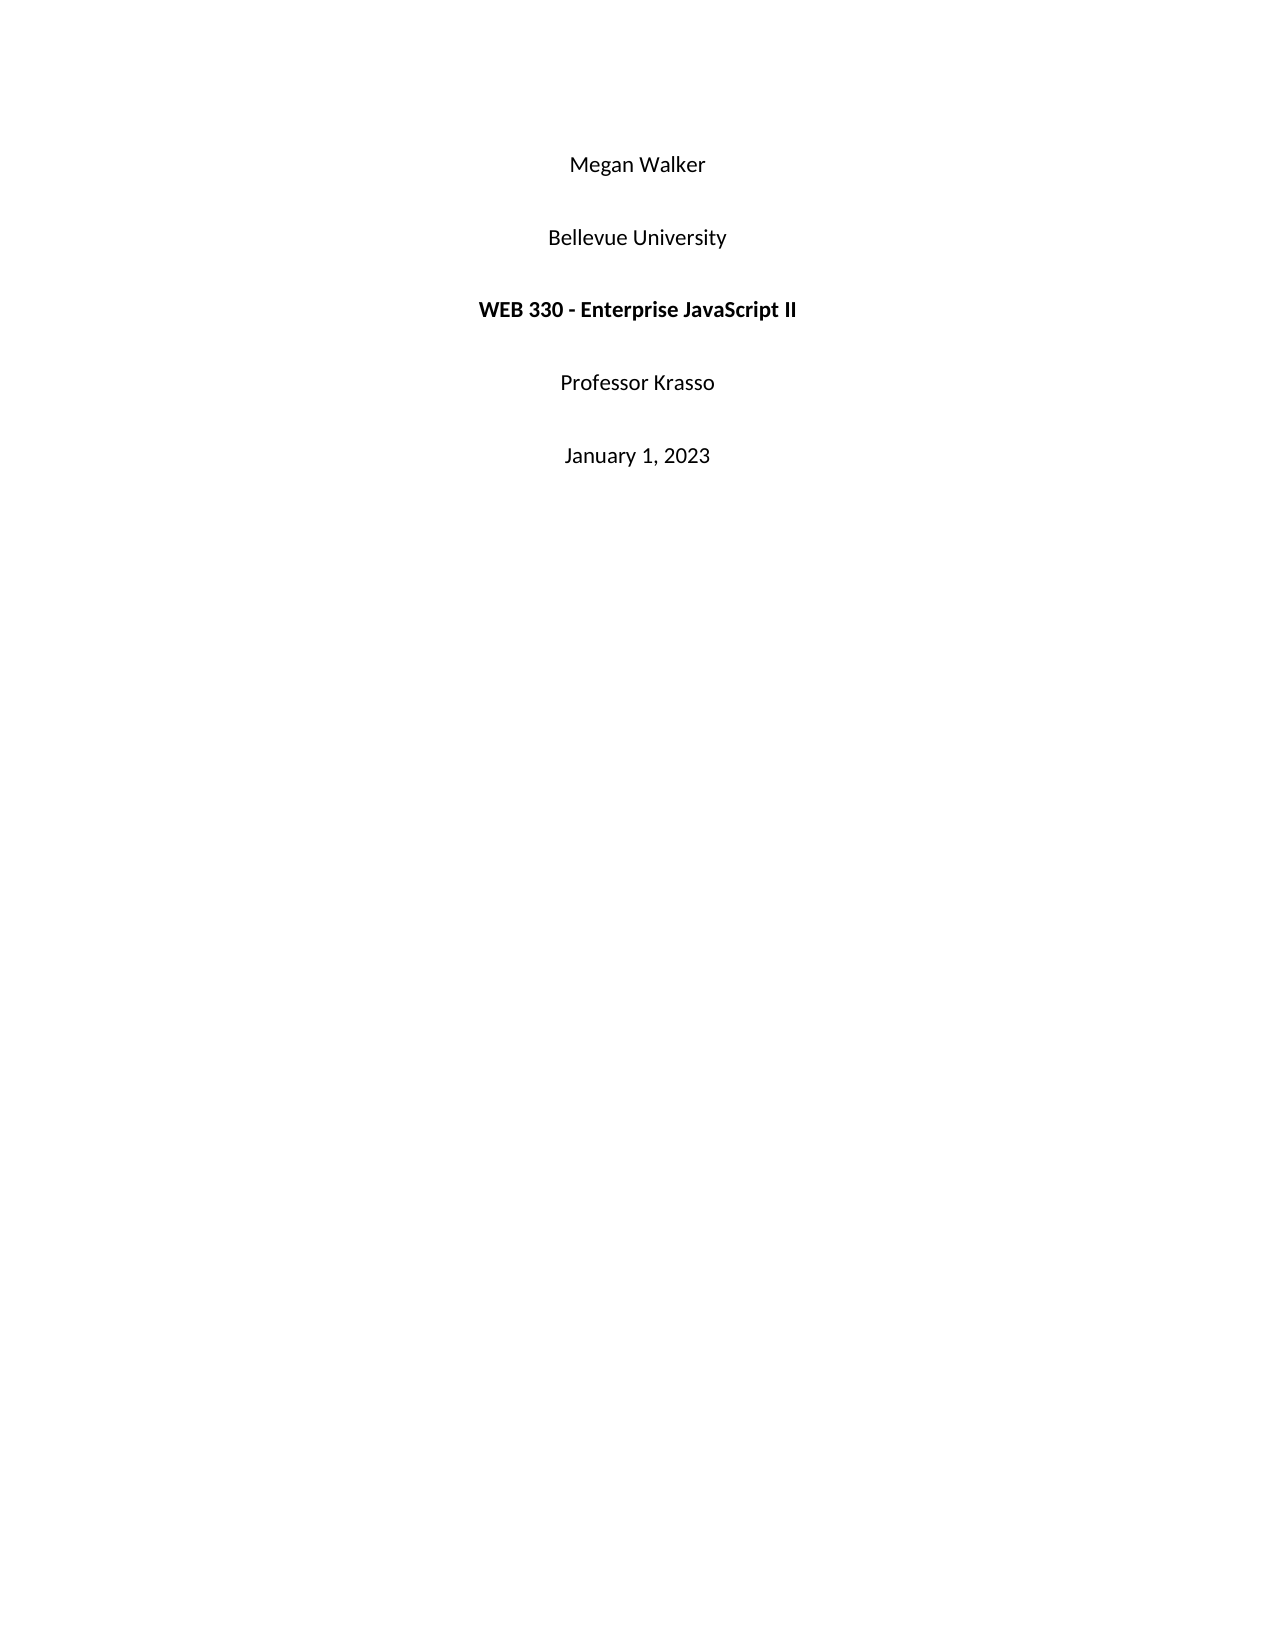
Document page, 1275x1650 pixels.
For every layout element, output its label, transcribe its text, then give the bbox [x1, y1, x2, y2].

text WEB 330 - Enterprise JavaScript II [150, 295, 1125, 323]
text Bellevue University [150, 223, 1125, 251]
text January 1, 2023 [150, 441, 1125, 469]
text Megan Walker [150, 150, 1125, 178]
text Professor Krasso [150, 368, 1125, 396]
